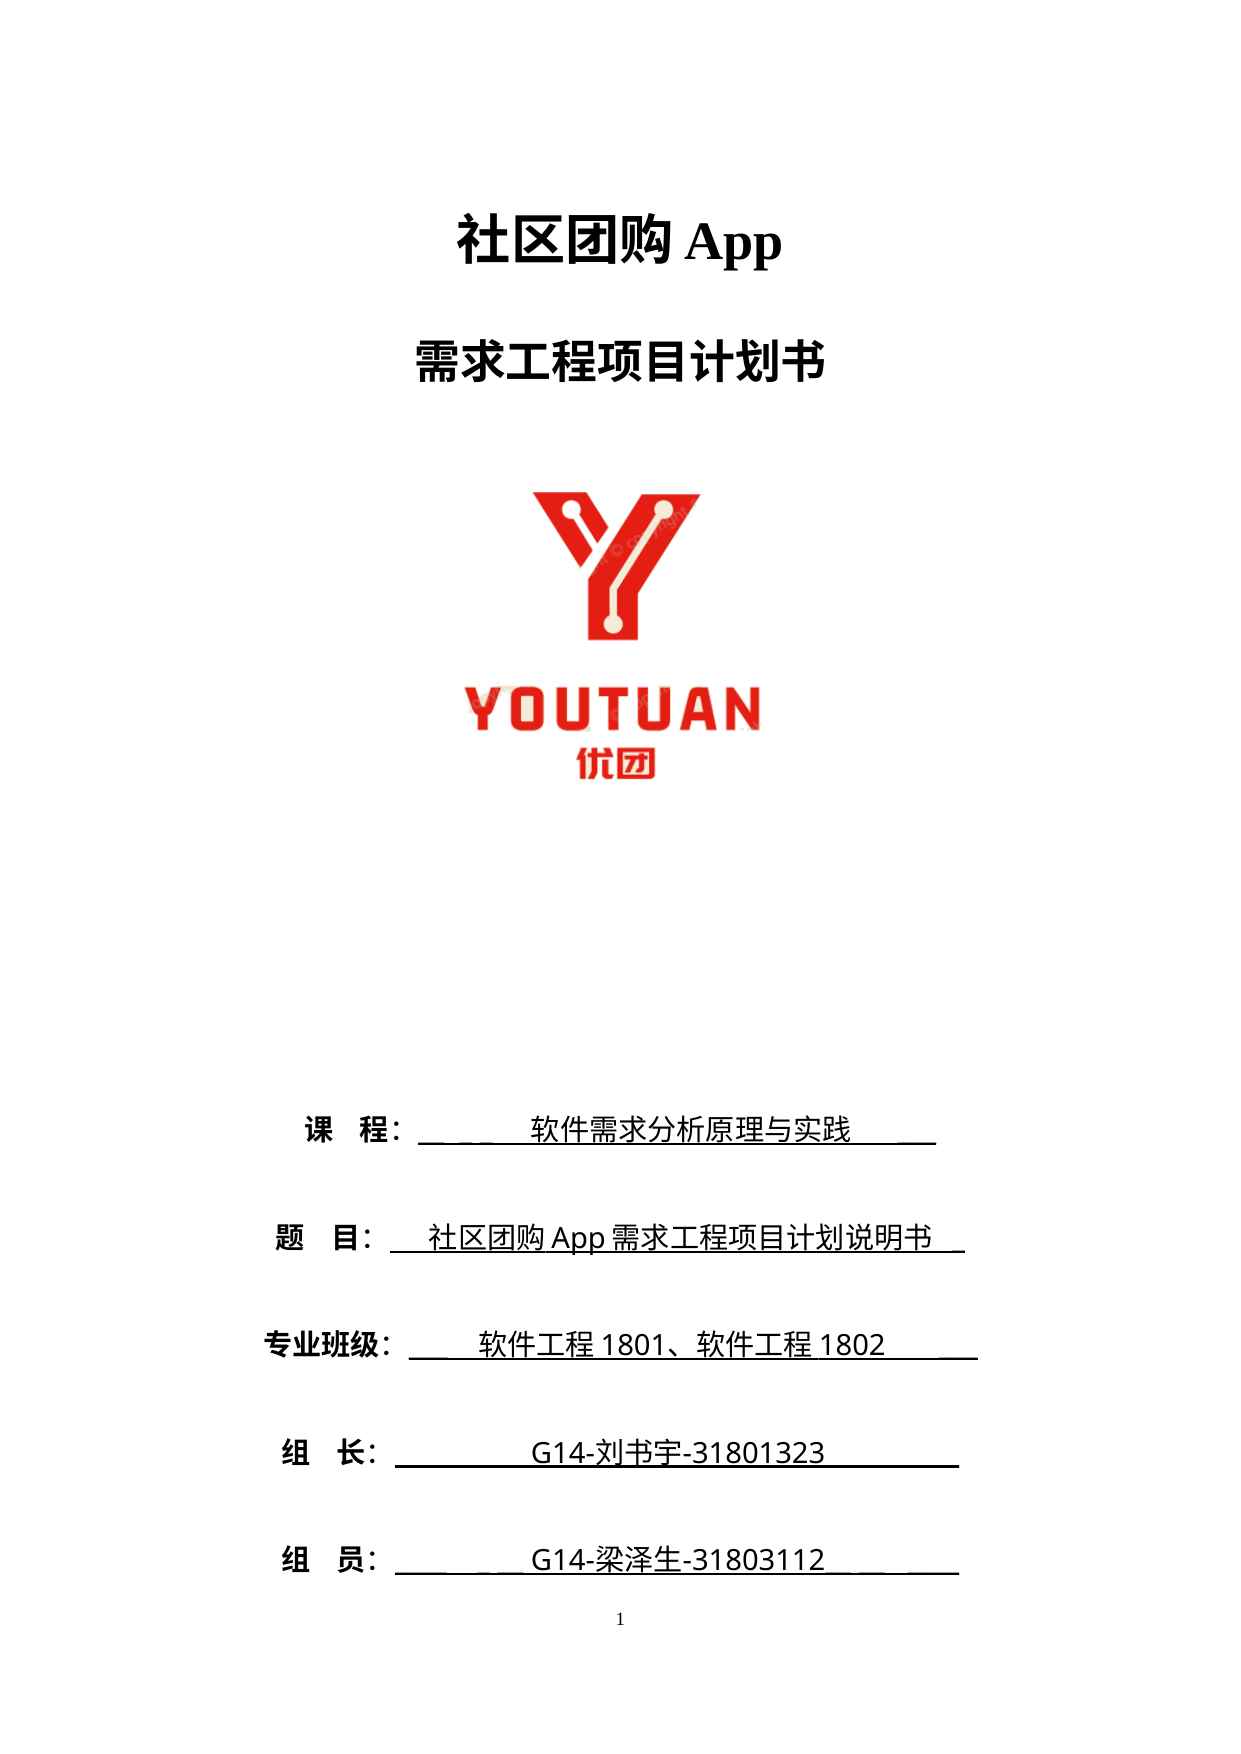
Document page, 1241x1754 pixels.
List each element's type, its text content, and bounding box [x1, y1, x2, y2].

title 社区团购App [187, 187, 1053, 284]
text 题 目： 社区团购App需求工程项目计划说明书 _ [187, 1203, 1053, 1268]
text 组 员：____ _ __ G14-梁泽生-31803112__ __ ____ [187, 1525, 1053, 1590]
title 需求工程项目计划书 [187, 309, 1053, 407]
text 课 程：__ _ _ 软件需求分析原理与实践 ___ [187, 1096, 1053, 1161]
text 专业班级：___ 软件工程1801、软件工程1802 ___ [187, 1311, 1053, 1376]
text 组 长：_____ _ _ G14-刘书宇-31801323_ ____ ___ [187, 1418, 1053, 1483]
picture [424, 445, 816, 806]
